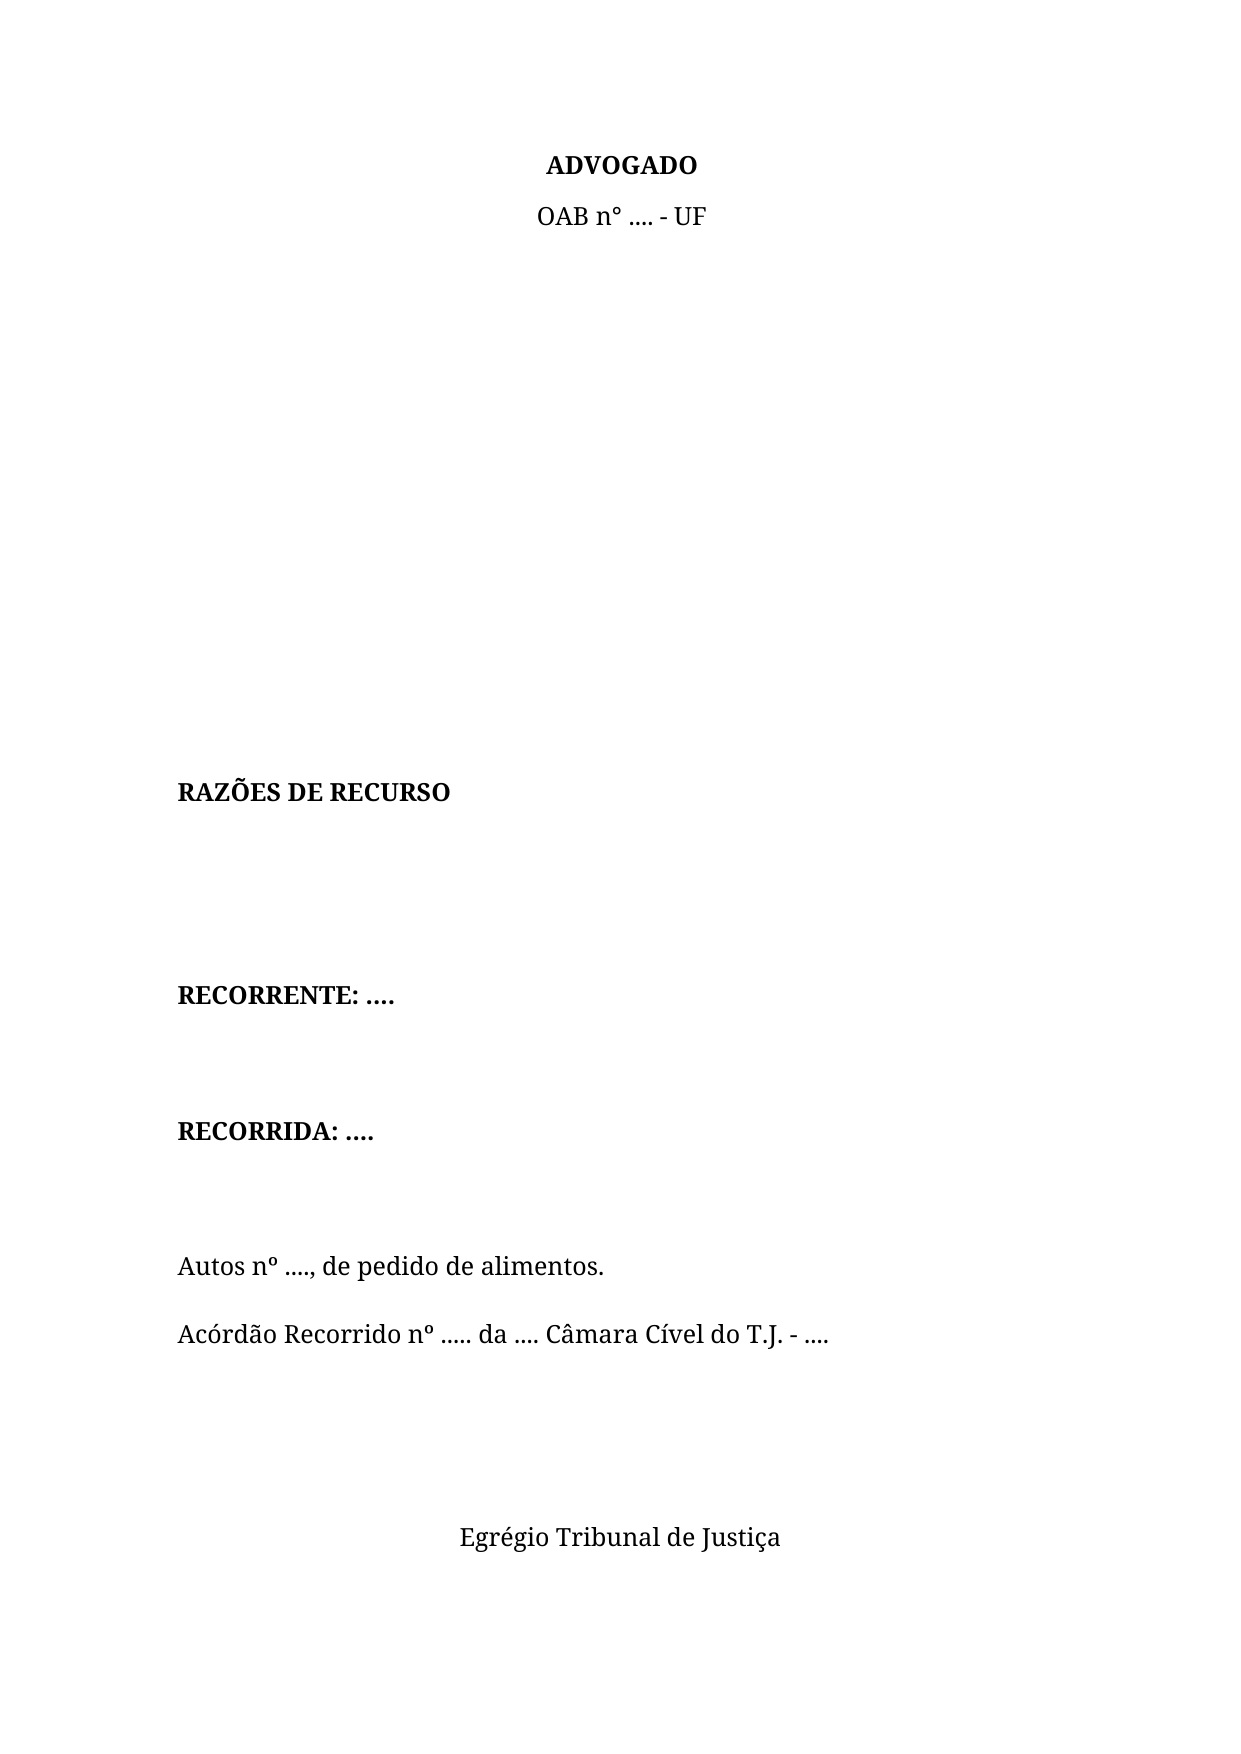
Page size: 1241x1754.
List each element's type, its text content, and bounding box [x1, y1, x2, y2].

text Autos nº ...., de pedido de alimentos. [177, 1249, 1063, 1283]
text RECORRENTE: .... [177, 978, 1063, 1012]
text Egrégio Tribunal de Justiça [177, 1519, 1063, 1553]
text RAZÕES DE RECURSO [177, 775, 1063, 809]
text RECORRIDA: .... [177, 1113, 1063, 1147]
text OAB n° .... - UF [314, 199, 929, 233]
text ADVOGADO [314, 148, 929, 182]
text Acórdão Recorrido nº ..... da .... Câmara Cível do T.J. - .... [177, 1316, 1063, 1350]
